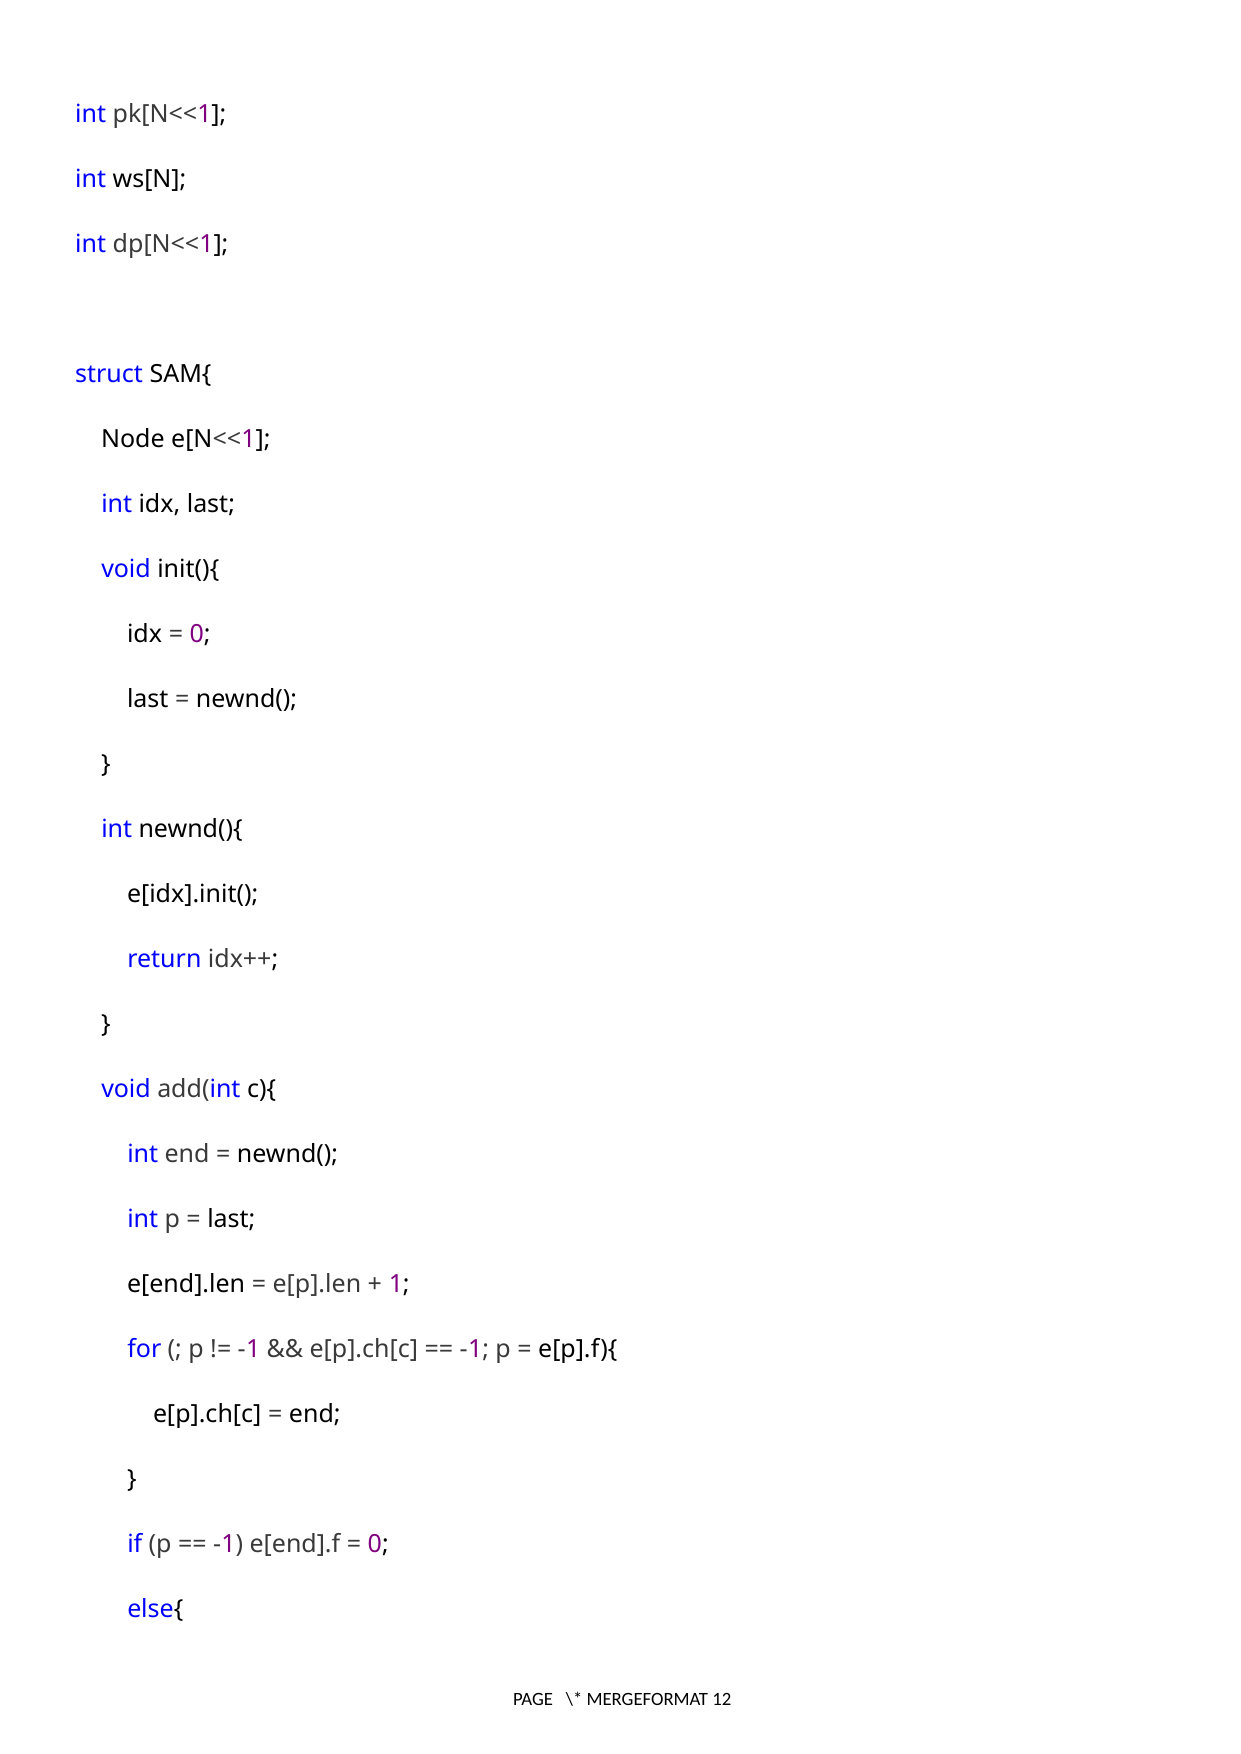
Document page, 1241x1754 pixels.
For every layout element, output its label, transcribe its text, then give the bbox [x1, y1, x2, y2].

text Node e[N<<1]; [75, 406, 1165, 471]
text int pk[N<<1]; [75, 81, 1165, 146]
text last = newnd(); [75, 666, 1165, 731]
text } [75, 1446, 1165, 1511]
text void init(){ [75, 536, 1165, 601]
text int idx, last; [75, 471, 1165, 536]
text for (; p != -1 && e[p].ch[c] == -1; p = e[p].f){ [75, 1316, 1165, 1381]
text int ws[N]; [75, 146, 1165, 211]
text int dp[N<<1]; [75, 211, 1165, 276]
text int end = newnd(); [75, 1121, 1165, 1186]
text e[idx].init(); [75, 861, 1165, 926]
text idx = 0; [75, 601, 1165, 666]
text e[end].len = e[p].len + 1; [75, 1251, 1165, 1316]
text else{ [75, 1576, 1165, 1641]
text int p = last; [75, 1186, 1165, 1251]
text e[p].ch[c] = end; [75, 1381, 1165, 1446]
text return idx++; [75, 926, 1165, 991]
text } [75, 991, 1165, 1056]
text } [75, 731, 1165, 796]
text if (p == -1) e[end].f = 0; [75, 1511, 1165, 1576]
text int newnd(){ [75, 796, 1165, 861]
text struct SAM{ [75, 341, 1165, 406]
text void add(int c){ [75, 1056, 1165, 1121]
